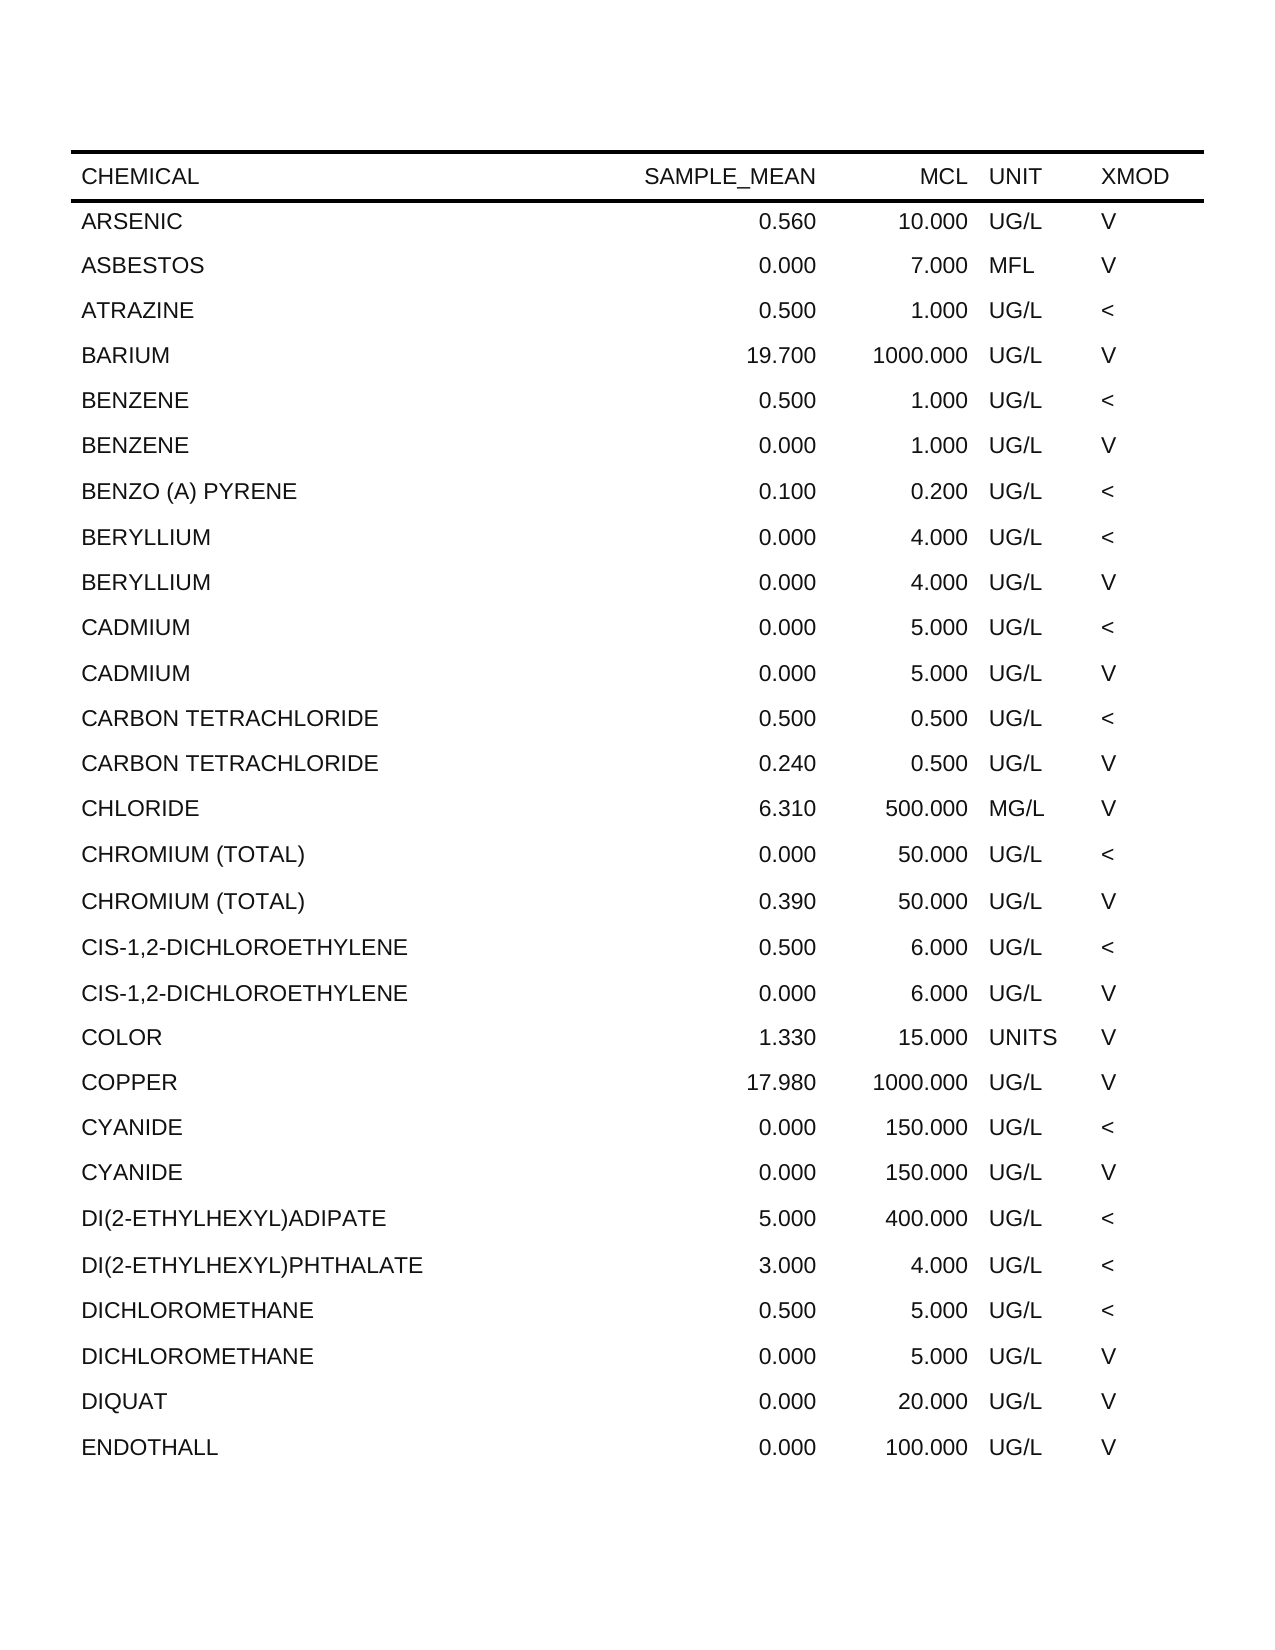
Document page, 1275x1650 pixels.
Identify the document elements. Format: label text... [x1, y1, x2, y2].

table_cell < [1090, 695, 1204, 741]
table_cell < [1090, 1195, 1204, 1241]
table_cell 6.000 [826, 924, 978, 970]
table_cell CHROMIUM (TOTAL) [71, 878, 614, 924]
table_cell V [1090, 1016, 1204, 1059]
table_header UNIT [978, 154, 1090, 198]
table_cell 0.000 [614, 831, 826, 878]
table_cell V [1090, 1059, 1204, 1104]
table_cell MFL [978, 244, 1090, 287]
table_cell 150.000 [826, 1105, 978, 1150]
table_cell 150.000 [826, 1150, 978, 1195]
table_cell 0.000 [614, 1150, 826, 1195]
table_cell CYANIDE [71, 1105, 614, 1150]
table_cell 50.000 [826, 831, 978, 878]
table_cell < [1090, 468, 1204, 514]
table_cell 0.000 [614, 1105, 826, 1150]
table_cell 1.000 [826, 287, 978, 332]
table_cell V [1090, 1379, 1204, 1424]
table_cell V [1090, 741, 1204, 786]
table_cell < [1090, 924, 1204, 970]
table_cell 6.000 [826, 970, 978, 1016]
table_cell UG/L [978, 924, 1090, 970]
table_cell 15.000 [826, 1016, 978, 1059]
table_cell < [1090, 831, 1204, 878]
table_cell 0.000 [614, 423, 826, 468]
table_cell 500.000 [826, 786, 978, 831]
table_cell 3.000 [614, 1241, 826, 1288]
table_cell BERYLLIUM [71, 560, 614, 605]
table_cell 0.500 [826, 695, 978, 741]
table_header CHEMICAL [71, 154, 614, 198]
table_cell COPPER [71, 1059, 614, 1104]
table_cell UG/L [978, 560, 1090, 605]
table_cell CADMIUM [71, 605, 614, 650]
table_cell DICHLOROMETHANE [71, 1288, 614, 1333]
table_cell DI(2-ETHYLHEXYL)ADIPATE [71, 1195, 614, 1241]
table_cell UG/L [978, 515, 1090, 560]
table_cell CARBON TETRACHLORIDE [71, 741, 614, 786]
table_cell CADMIUM [71, 650, 614, 695]
table_cell 19.700 [614, 333, 826, 378]
table_cell UG/L [978, 878, 1090, 924]
table_cell V [1090, 203, 1204, 244]
table_cell 0.000 [614, 1379, 826, 1424]
table_cell 0.000 [614, 560, 826, 605]
table_cell < [1090, 515, 1204, 560]
table_cell V [1090, 1150, 1204, 1195]
table_cell 0.500 [614, 924, 826, 970]
table_cell 0.000 [614, 244, 826, 287]
table_cell 5.000 [826, 650, 978, 695]
table_cell < [1090, 378, 1204, 423]
table_cell DIQUAT [71, 1379, 614, 1424]
table_cell UG/L [978, 378, 1090, 423]
table_cell 0.000 [614, 515, 826, 560]
table_cell 1.000 [826, 423, 978, 468]
table_cell 10.000 [826, 203, 978, 244]
table_cell 1.000 [826, 378, 978, 423]
table_cell 100.000 [826, 1425, 978, 1470]
table_cell V [1090, 786, 1204, 831]
table_cell CIS-1,2-DICHLOROETHYLENE [71, 924, 614, 970]
table_cell UNITS [978, 1016, 1090, 1059]
table_cell 0.500 [614, 1288, 826, 1333]
table_cell BENZO (A) PYRENE [71, 468, 614, 514]
table_cell UG/L [978, 650, 1090, 695]
table_cell COLOR [71, 1016, 614, 1059]
table_cell CIS-1,2-DICHLOROETHYLENE [71, 970, 614, 1016]
table_cell CHROMIUM (TOTAL) [71, 831, 614, 878]
table_cell < [1090, 605, 1204, 650]
table_cell ATRAZINE [71, 287, 614, 332]
table_cell 0.560 [614, 203, 826, 244]
table_cell 0.000 [614, 970, 826, 1016]
table_cell 1000.000 [826, 333, 978, 378]
table_cell DICHLOROMETHANE [71, 1333, 614, 1378]
table_cell UG/L [978, 1150, 1090, 1195]
table_cell 0.500 [614, 695, 826, 741]
table_header SAMPLE_MEAN [614, 154, 826, 198]
table_cell 1.330 [614, 1016, 826, 1059]
table_cell 20.000 [826, 1379, 978, 1424]
table_cell 5.000 [826, 1288, 978, 1333]
table_cell UG/L [978, 1195, 1090, 1241]
table_cell BARIUM [71, 333, 614, 378]
table_cell < [1090, 1241, 1204, 1288]
table_cell 4.000 [826, 515, 978, 560]
table_cell V [1090, 333, 1204, 378]
table_header MCL [826, 154, 978, 198]
table_cell V [1090, 423, 1204, 468]
table_cell CHLORIDE [71, 786, 614, 831]
table_cell UG/L [978, 1425, 1090, 1470]
table_cell UG/L [978, 287, 1090, 332]
table_cell 6.310 [614, 786, 826, 831]
table_cell UG/L [978, 468, 1090, 514]
table_cell UG/L [978, 203, 1090, 244]
table_cell UG/L [978, 605, 1090, 650]
table_cell 0.000 [614, 605, 826, 650]
table_cell 0.200 [826, 468, 978, 514]
table_cell V [1090, 650, 1204, 695]
table_cell UG/L [978, 1288, 1090, 1333]
table_cell V [1090, 1425, 1204, 1470]
table_cell DI(2-ETHYLHEXYL)PHTHALATE [71, 1241, 614, 1288]
table_cell V [1090, 1333, 1204, 1378]
table_cell 4.000 [826, 560, 978, 605]
table_cell 0.500 [614, 287, 826, 332]
table_cell 0.100 [614, 468, 826, 514]
table_header XMOD [1090, 154, 1204, 198]
table_cell 400.000 [826, 1195, 978, 1241]
table_cell 5.000 [826, 1333, 978, 1378]
table_cell 7.000 [826, 244, 978, 287]
table_cell ARSENIC [71, 203, 614, 244]
table_cell UG/L [978, 695, 1090, 741]
table_cell 4.000 [826, 1241, 978, 1288]
table_cell UG/L [978, 1333, 1090, 1378]
table_cell 5.000 [614, 1195, 826, 1241]
table_cell V [1090, 970, 1204, 1016]
table_cell 17.980 [614, 1059, 826, 1104]
table_cell V [1090, 244, 1204, 287]
table_cell BENZENE [71, 423, 614, 468]
table_cell < [1090, 1288, 1204, 1333]
table_cell < [1090, 287, 1204, 332]
table_cell CYANIDE [71, 1150, 614, 1195]
table_cell 0.000 [614, 1333, 826, 1378]
table_cell UG/L [978, 1379, 1090, 1424]
table_cell UG/L [978, 1059, 1090, 1104]
table_cell 0.000 [614, 1425, 826, 1470]
table_cell MG/L [978, 786, 1090, 831]
table_cell ENDOTHALL [71, 1425, 614, 1470]
table_cell UG/L [978, 1241, 1090, 1288]
table_cell 0.240 [614, 741, 826, 786]
table_cell UG/L [978, 970, 1090, 1016]
table_cell UG/L [978, 1105, 1090, 1150]
table_cell 0.390 [614, 878, 826, 924]
table_cell BERYLLIUM [71, 515, 614, 560]
table_cell UG/L [978, 741, 1090, 786]
table_cell V [1090, 878, 1204, 924]
table_cell 50.000 [826, 878, 978, 924]
table_cell UG/L [978, 423, 1090, 468]
table_cell BENZENE [71, 378, 614, 423]
table_cell 1000.000 [826, 1059, 978, 1104]
table_cell CARBON TETRACHLORIDE [71, 695, 614, 741]
table_cell ASBESTOS [71, 244, 614, 287]
table_cell 0.500 [614, 378, 826, 423]
table_cell UG/L [978, 831, 1090, 878]
table_cell 0.000 [614, 650, 826, 695]
table_cell 5.000 [826, 605, 978, 650]
table_cell < [1090, 1105, 1204, 1150]
table_cell UG/L [978, 333, 1090, 378]
table_cell V [1090, 560, 1204, 605]
table_cell 0.500 [826, 741, 978, 786]
